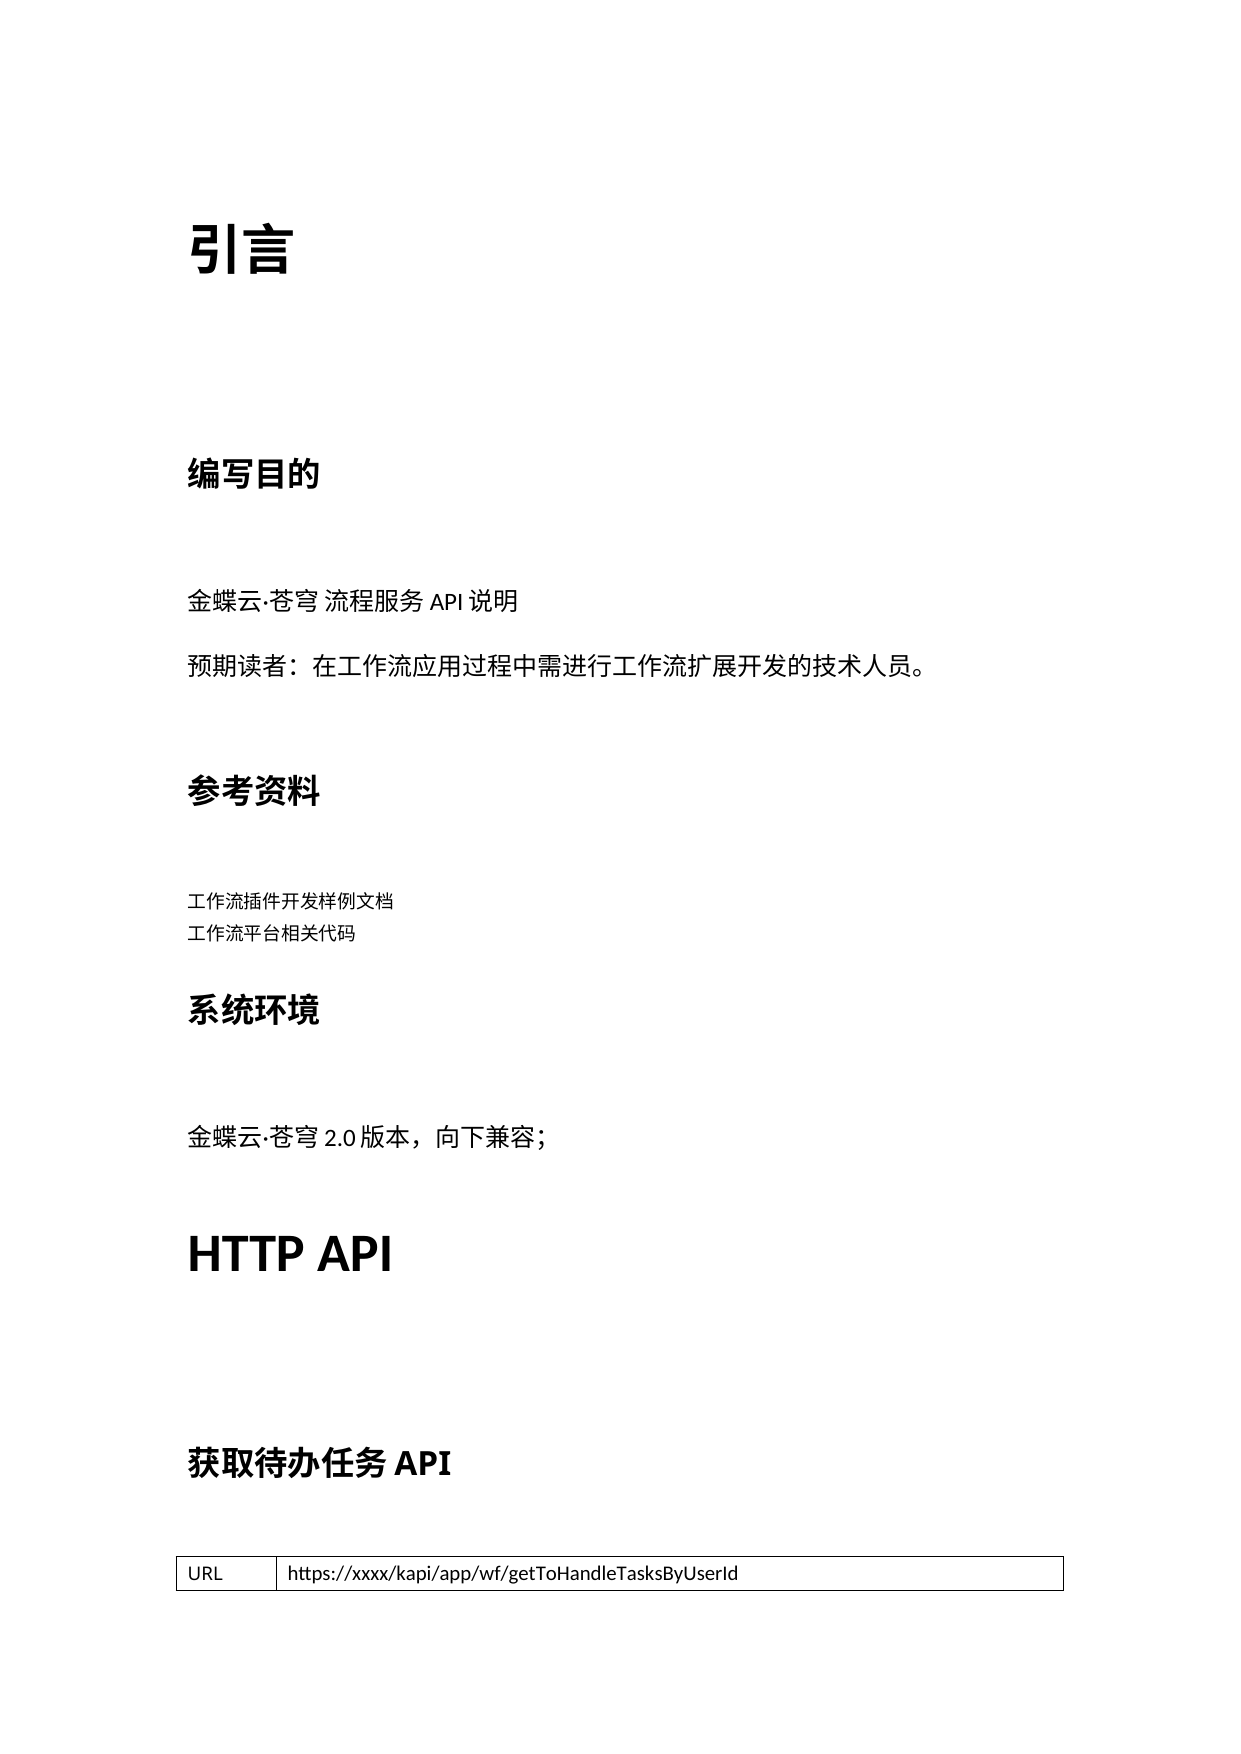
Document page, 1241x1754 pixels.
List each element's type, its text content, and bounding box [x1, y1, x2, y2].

subtitle 编写目的 [187, 440, 1053, 505]
text 预期读者：在工作流应用过程中需进行工作流扩展开发的技术人员。 [187, 632, 1053, 697]
text 金蝶云·苍穹 流程服务API说明 [187, 567, 1053, 632]
text 工作流插件开发样例文档 [187, 884, 1053, 916]
subtitle 引言 [187, 197, 1053, 295]
text 工作流平台相关代码 [187, 916, 1053, 949]
table_header https://xxxx/kapi/app/wf/getToHandleTasksByUserId [277, 1557, 1063, 1589]
table_header URL [177, 1557, 276, 1589]
subtitle 系统环境 [187, 976, 1053, 1041]
subtitle 参考资料 [187, 757, 1053, 822]
subtitle HTTP API [187, 1203, 1053, 1301]
text 金蝶云·苍穹2.0版本，向下兼容； [187, 1103, 1053, 1168]
subtitle 获取待办任务API [187, 1428, 1053, 1493]
